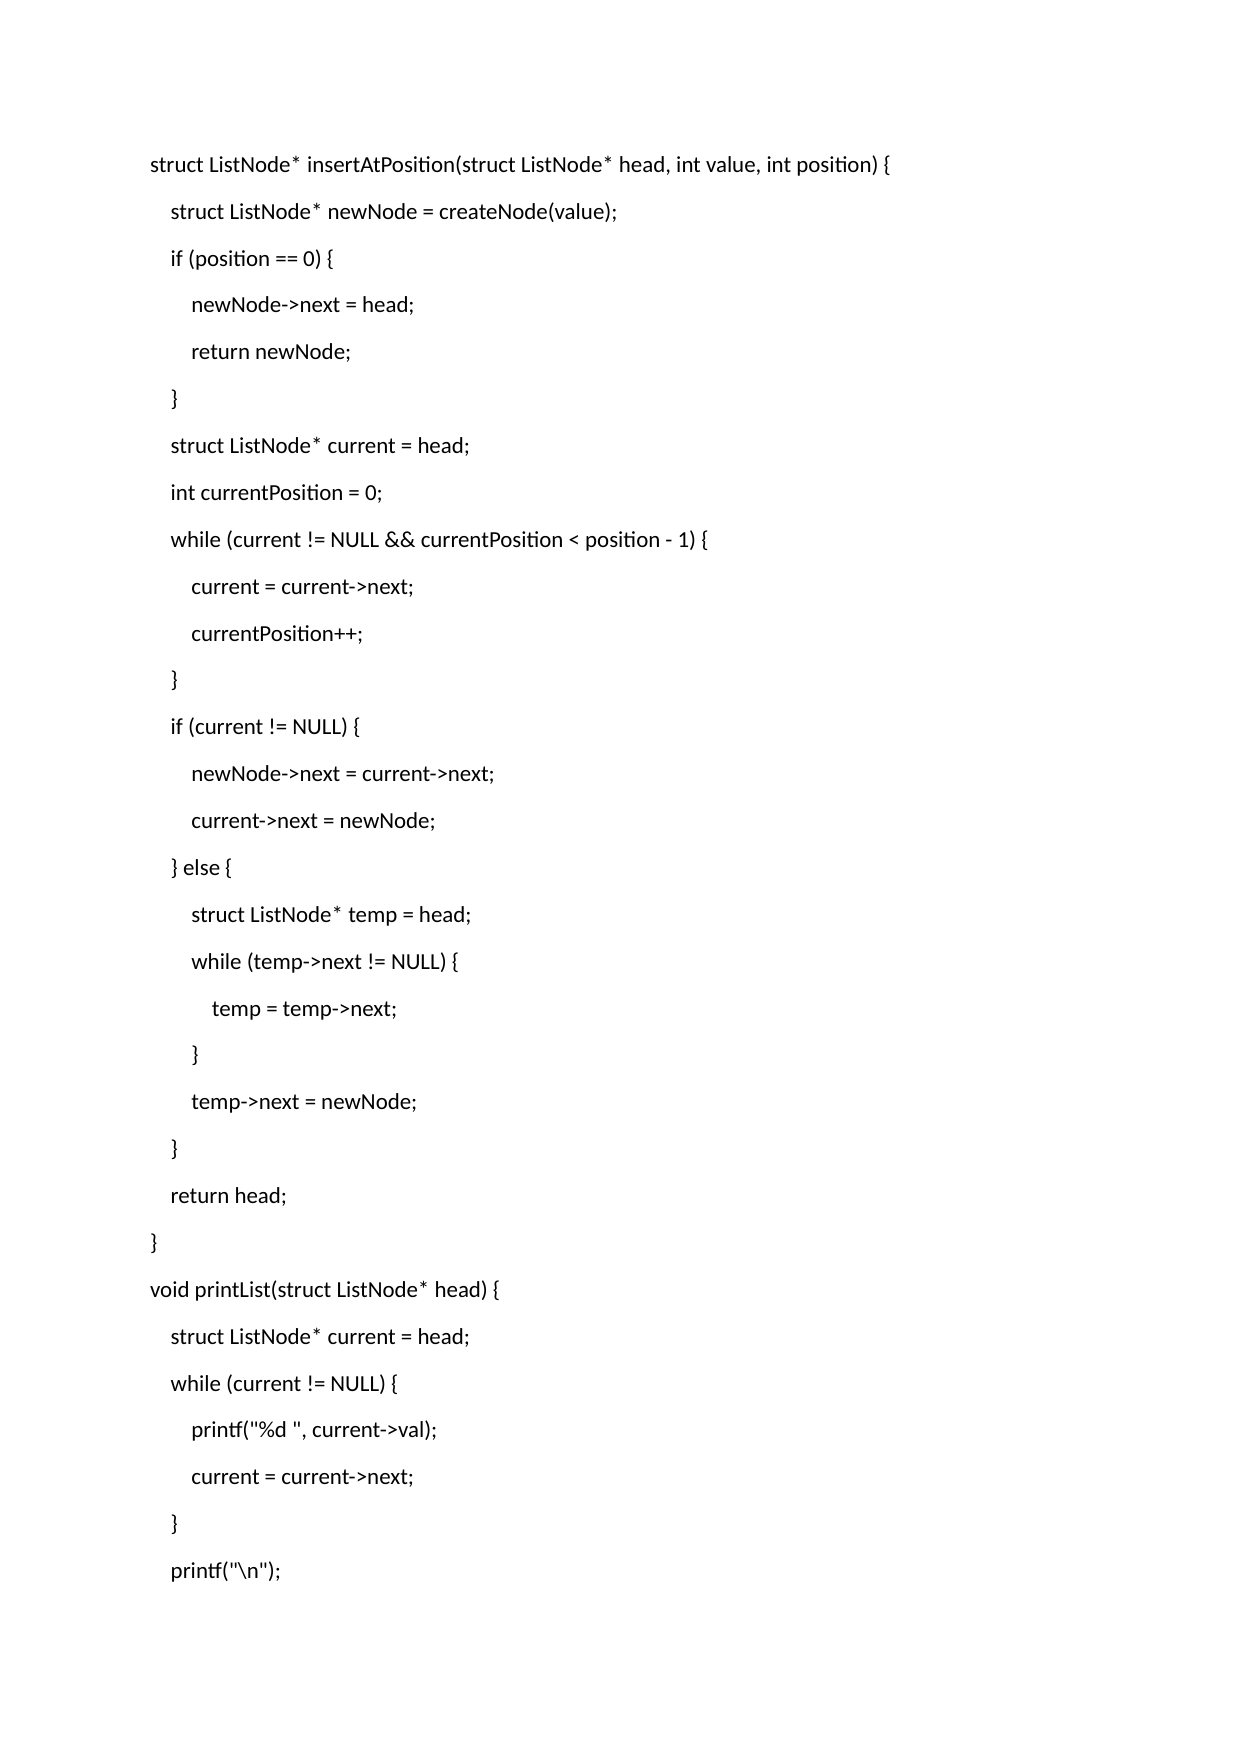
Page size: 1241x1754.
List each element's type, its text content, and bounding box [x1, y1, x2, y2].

text int currentPosition = 0; [150, 478, 1090, 506]
text currentPosition++; [150, 619, 1090, 647]
text current = current->next; [150, 572, 1090, 600]
text struct ListNode* current = head; [150, 431, 1090, 459]
text newNode->next = head; [150, 291, 1090, 319]
text temp->next = newNode; [150, 1087, 1090, 1116]
text while (current != NULL && currentPosition < position - 1) { [150, 525, 1090, 553]
text } [150, 1041, 1090, 1069]
text return newNode; [150, 337, 1090, 366]
text current->next = newNode; [150, 806, 1090, 834]
text if (current != NULL) { [150, 712, 1090, 741]
text printf("%d ", current->val); [150, 1416, 1090, 1444]
text } [150, 1509, 1090, 1537]
text struct ListNode* insertAtPosition(struct ListNode* head, int value, int position) { [150, 150, 1090, 178]
text return head; [150, 1181, 1090, 1209]
text printf("\n"); [150, 1556, 1090, 1584]
text if (position == 0) { [150, 244, 1090, 272]
text newNode->next = current->next; [150, 759, 1090, 787]
text struct ListNode* current = head; [150, 1322, 1090, 1350]
text } [150, 666, 1090, 694]
text struct ListNode* newNode = createNode(value); [150, 197, 1090, 225]
text temp = temp->next; [150, 994, 1090, 1022]
text current = current->next; [150, 1462, 1090, 1491]
text } [150, 1134, 1090, 1162]
text void printList(struct ListNode* head) { [150, 1275, 1090, 1303]
text while (temp->next != NULL) { [150, 947, 1090, 975]
text } [150, 384, 1090, 412]
text while (current != NULL) { [150, 1369, 1090, 1397]
text struct ListNode* temp = head; [150, 900, 1090, 928]
text } [150, 1228, 1090, 1256]
text } else { [150, 853, 1090, 881]
